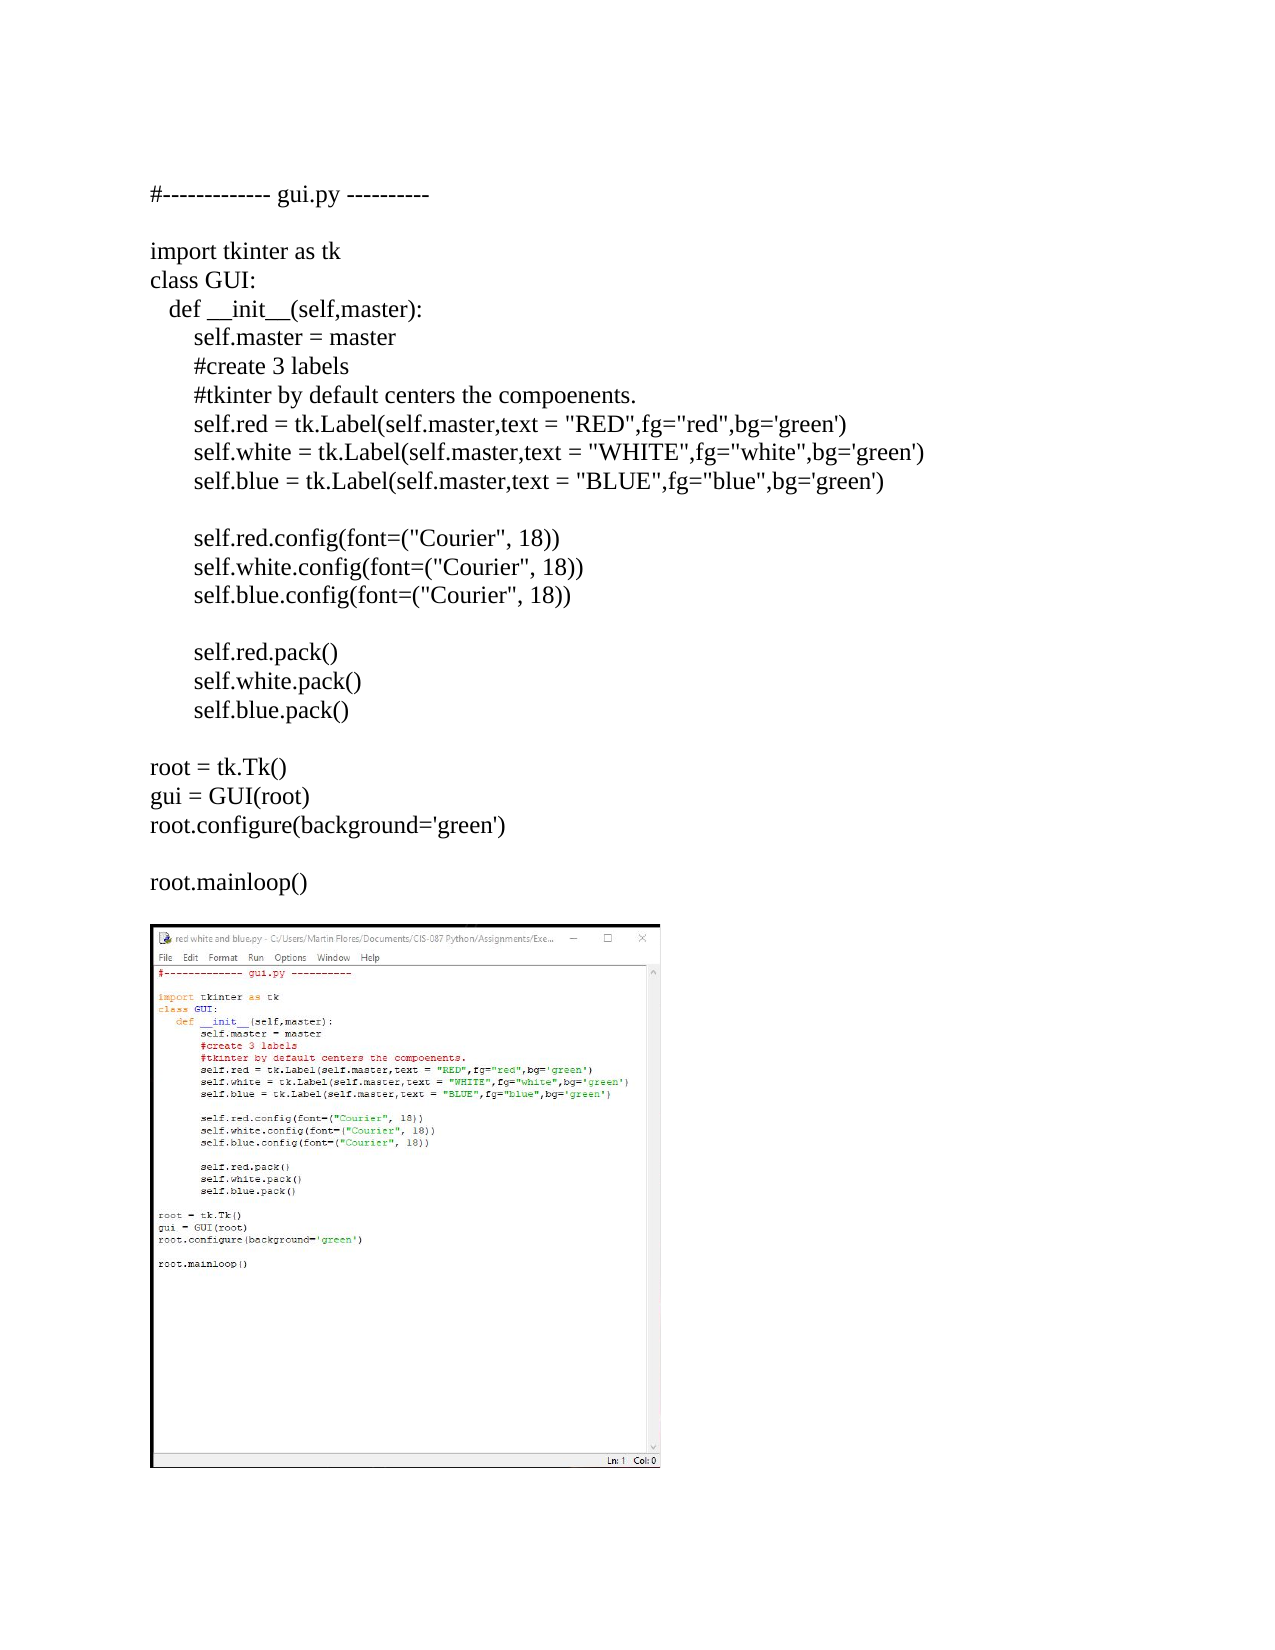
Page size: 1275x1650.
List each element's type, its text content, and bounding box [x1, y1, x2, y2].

text #------------- gui.py ---------- [150, 179, 1125, 207]
text root.configure(background='green') [150, 810, 1125, 838]
text self.red.config(font=("Courier", 18)) [150, 523, 1125, 552]
text import tkinter as tk [150, 236, 1125, 265]
picture [150, 924, 661, 1468]
text #create 3 labels [150, 351, 1125, 380]
text root.mainloop() [150, 867, 1125, 896]
text self.blue.config(font=("Courier", 18)) [150, 581, 1125, 609]
text self.red.pack() [150, 637, 1125, 666]
text def __init__(self,master): [150, 294, 1125, 322]
text self.master = master [150, 322, 1125, 351]
text self.blue.pack() [150, 695, 1125, 723]
text self.white.pack() [150, 666, 1125, 695]
text root = tk.Tk() [150, 752, 1125, 781]
text self.blue = tk.Label(self.master,text = "BLUE",fg="blue",bg='green') [150, 466, 1125, 495]
text self.red = tk.Label(self.master,text = "RED",fg="red",bg='green') [150, 409, 1125, 437]
text class GUI: [150, 265, 1125, 294]
text gui = GUI(root) [150, 781, 1125, 810]
text self.white = tk.Label(self.master,text = "WHITE",fg="white",bg='green') [150, 437, 1125, 466]
text #tkinter by default centers the compoenents. [150, 380, 1125, 409]
text self.white.config(font=("Courier", 18)) [150, 552, 1125, 581]
